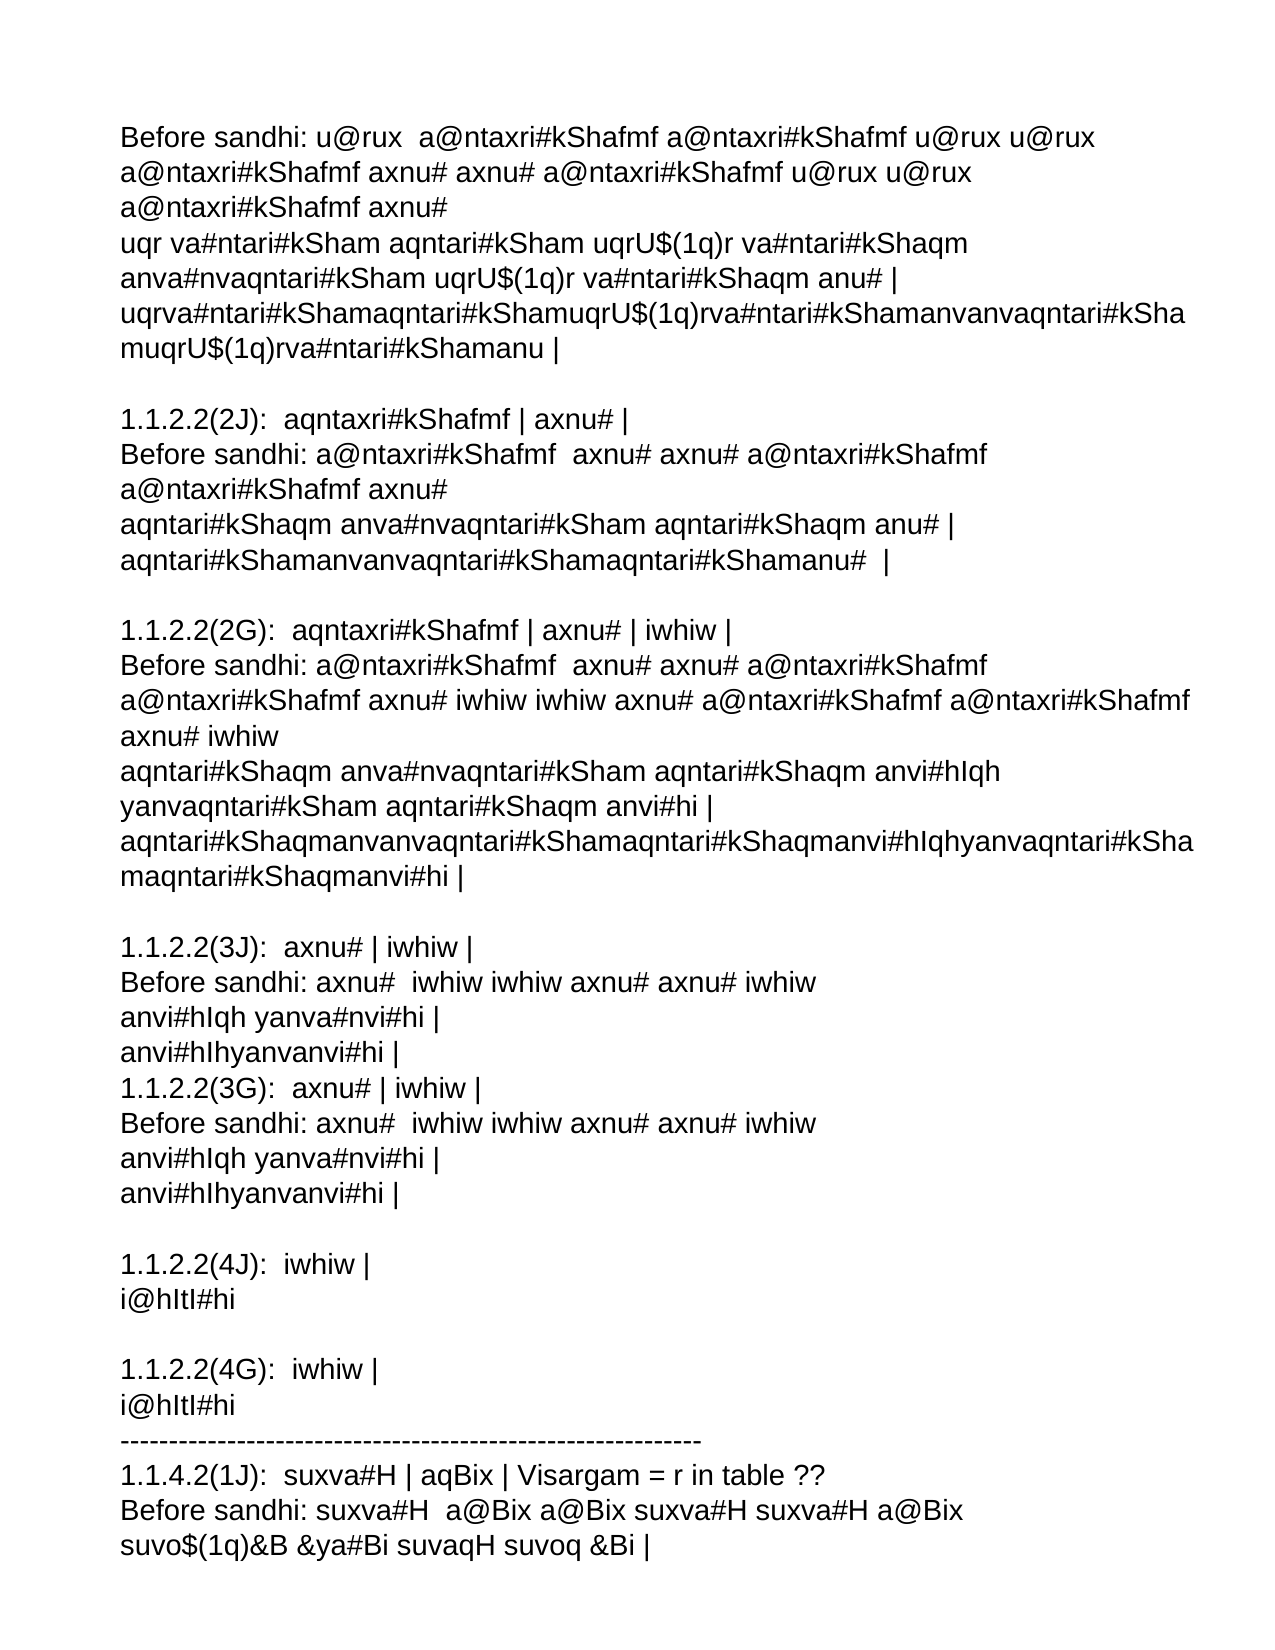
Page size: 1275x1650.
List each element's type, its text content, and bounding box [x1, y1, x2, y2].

text 1.1.2.2(2J): aqntaxri#kShafmf | axnu# | [120, 402, 1200, 435]
text uqrva#ntari#kShamaqntari#kShamuqrU$(1q)rva#ntari#kShamanvanvaqntari#kShamuqrU$(1q)rva#ntari#kShamanu | [120, 296, 1200, 365]
text Before sandhi: suxva#H a@Bix a@Bix suxva#H suxva#H a@Bix [120, 1493, 1200, 1527]
text aqntari#kShaqm anva#nvaqntari#kSham aqntari#kShaqm anu# | [120, 507, 1200, 541]
text Before sandhi: u@rux a@ntaxri#kShafmf a@ntaxri#kShafmf u@rux u@rux a@ntaxri#kShafmf axnu# axnu# a@ntaxri#kShafmf u@rux u@rux a@ntaxri#kShafmf axnu# [120, 120, 1200, 224]
text 1.1.2.2(2G): aqntaxri#kShafmf | axnu# | iwhiw | [120, 613, 1200, 646]
text uqr va#ntari#kSham aqntari#kSham uqrU$(1q)r va#ntari#kShaqm anva#nvaqntari#kSham uqrU$(1q)r va#ntari#kShaqm anu# | [120, 226, 1200, 294]
text Before sandhi: a@ntaxri#kShafmf axnu# axnu# a@ntaxri#kShafmf a@ntaxri#kShafmf axnu# [120, 437, 1200, 506]
text anvi#hIhyanvanvi#hi | [120, 1176, 1200, 1210]
text 1.1.2.2(3J): axnu# | iwhiw | [120, 930, 1200, 963]
text 1.1.4.2(1J): suxva#H | aqBix | Visargam = r in table ?? [120, 1458, 1200, 1491]
text 1.1.2.2(4G): iwhiw | [120, 1352, 1200, 1386]
text Before sandhi: a@ntaxri#kShafmf axnu# axnu# a@ntaxri#kShafmf a@ntaxri#kShafmf axnu# iwhiw iwhiw axnu# a@ntaxri#kShafmf a@ntaxri#kShafmf axnu# iwhiw [120, 648, 1200, 752]
text anvi#hIhyanvanvi#hi | [120, 1035, 1200, 1069]
text aqntari#kShaqm anva#nvaqntari#kSham aqntari#kShaqm anvi#hIqh yanvaqntari#kSham aqntari#kShaqm anvi#hi | [120, 754, 1200, 822]
text aqntari#kShaqmanvanvaqntari#kShamaqntari#kShaqmanvi#hIqhyanvaqntari#kSha maqntari#kShaqmanvi#hi | [120, 824, 1200, 893]
text suvo$(1q)&B &ya#Bi suvaqH suvoq &Bi | [120, 1528, 1200, 1562]
text 1.1.2.2(3G): axnu# | iwhiw | [120, 1071, 1200, 1104]
text aqntari#kShamanvanvaqntari#kShamaqntari#kShamanu# | [120, 542, 1200, 576]
text Before sandhi: axnu# iwhiw iwhiw axnu# axnu# iwhiw [120, 1106, 1200, 1139]
text 1.1.2.2(4J): iwhiw | [120, 1247, 1200, 1280]
text i@hItI#hi [120, 1282, 1200, 1315]
text Before sandhi: axnu# iwhiw iwhiw axnu# axnu# iwhiw [120, 965, 1200, 998]
text anvi#hIqh yanva#nvi#hi | [120, 1000, 1200, 1034]
text i@hItI#hi [120, 1387, 1200, 1421]
text ------------------------------------------------------------ [120, 1423, 1200, 1456]
text anvi#hIqh yanva#nvi#hi | [120, 1141, 1200, 1174]
